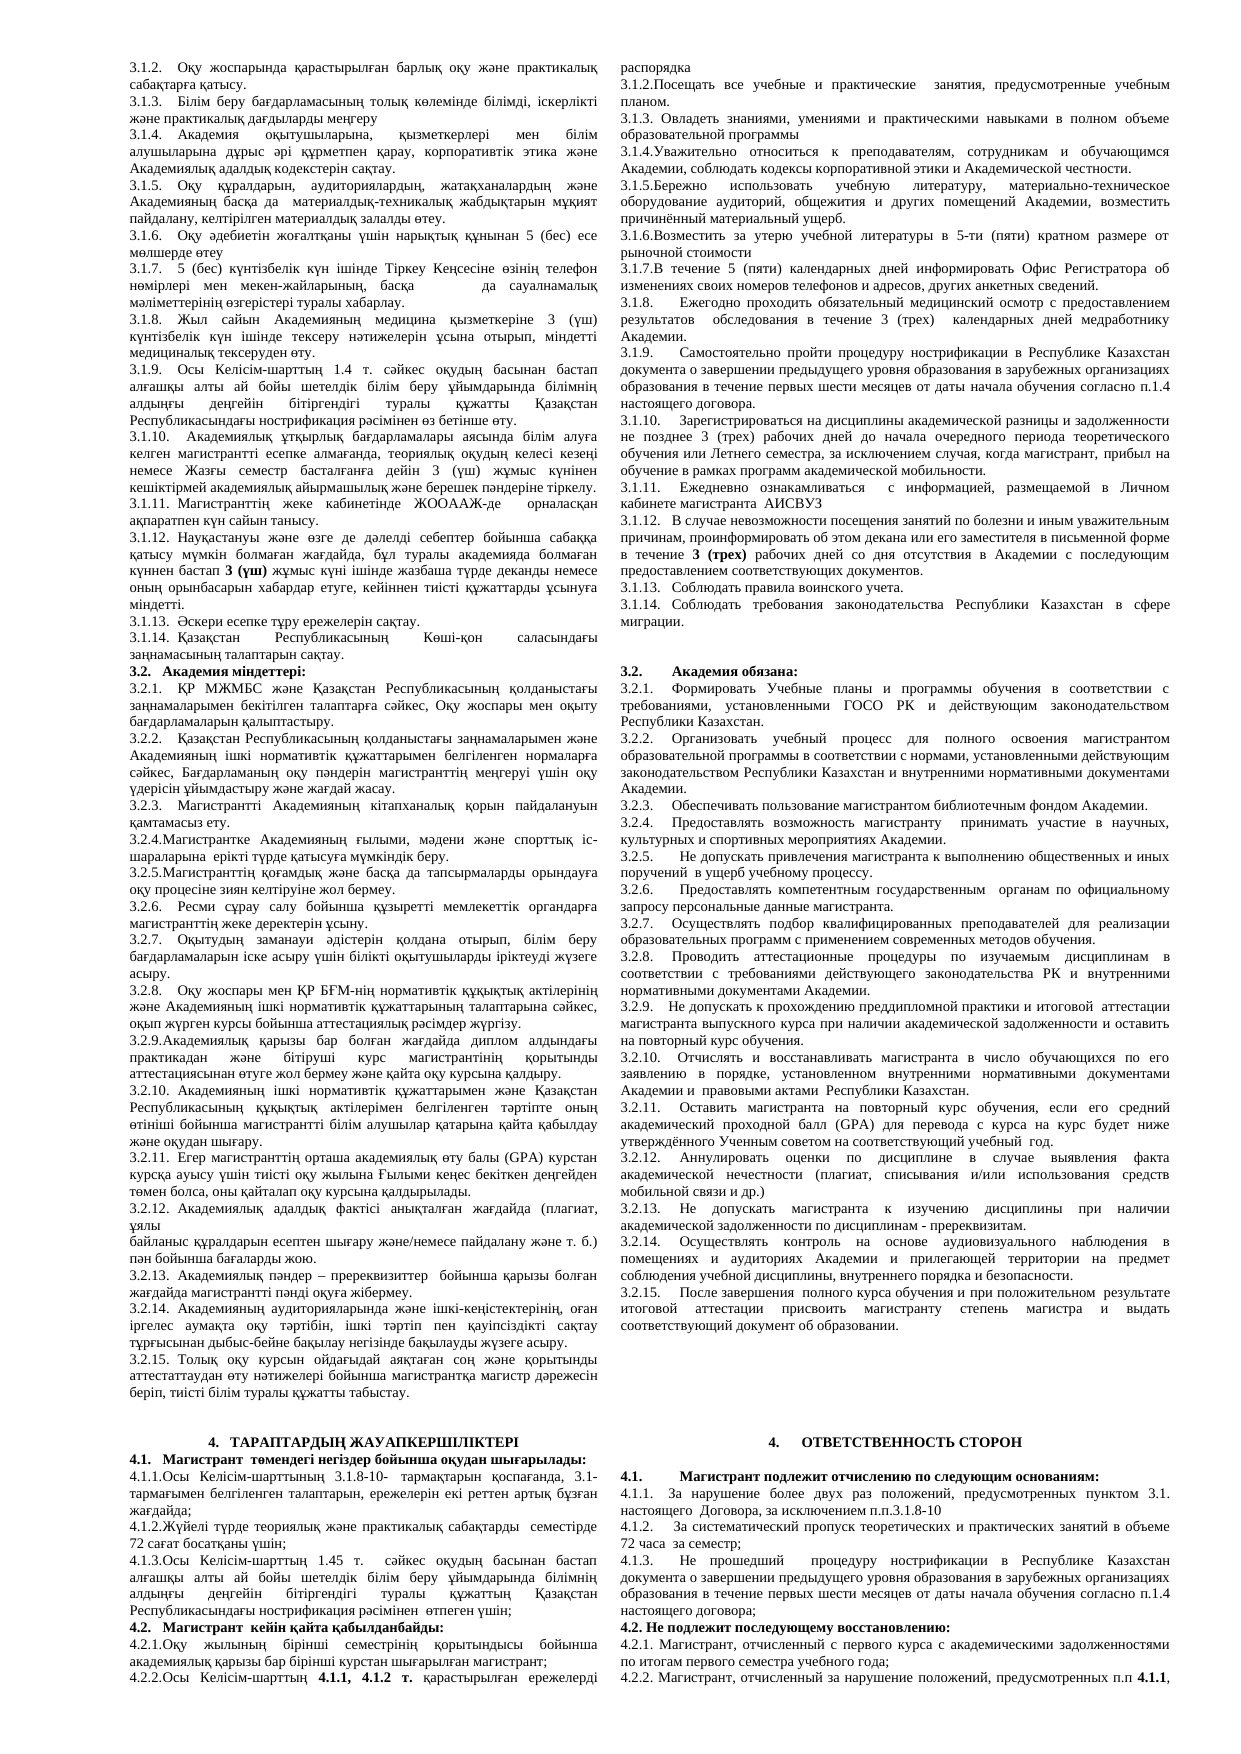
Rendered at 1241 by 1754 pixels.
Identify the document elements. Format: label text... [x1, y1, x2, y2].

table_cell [609, 1434, 1181, 1686]
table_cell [118, 1434, 609, 1686]
